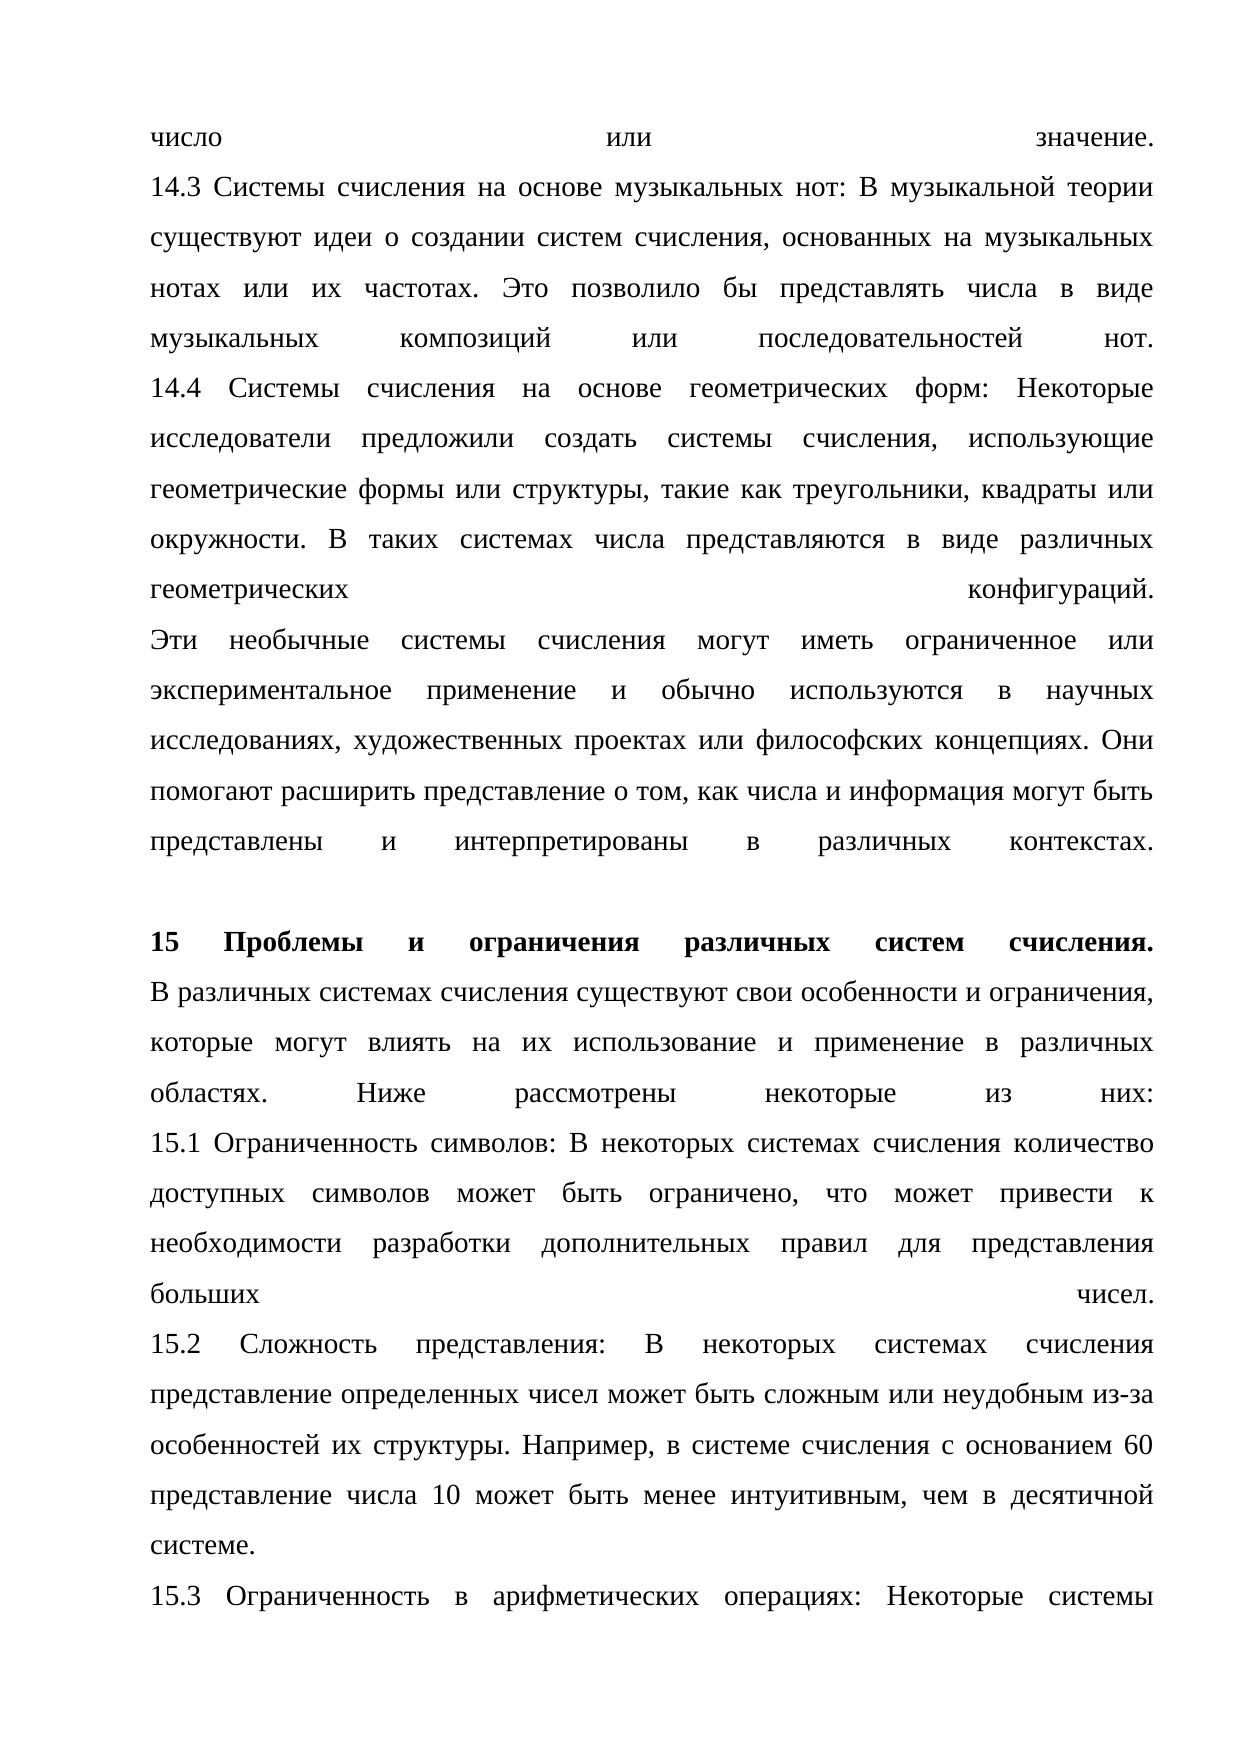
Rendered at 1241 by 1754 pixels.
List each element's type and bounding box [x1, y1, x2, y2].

text [150, 119, 1155, 1611]
